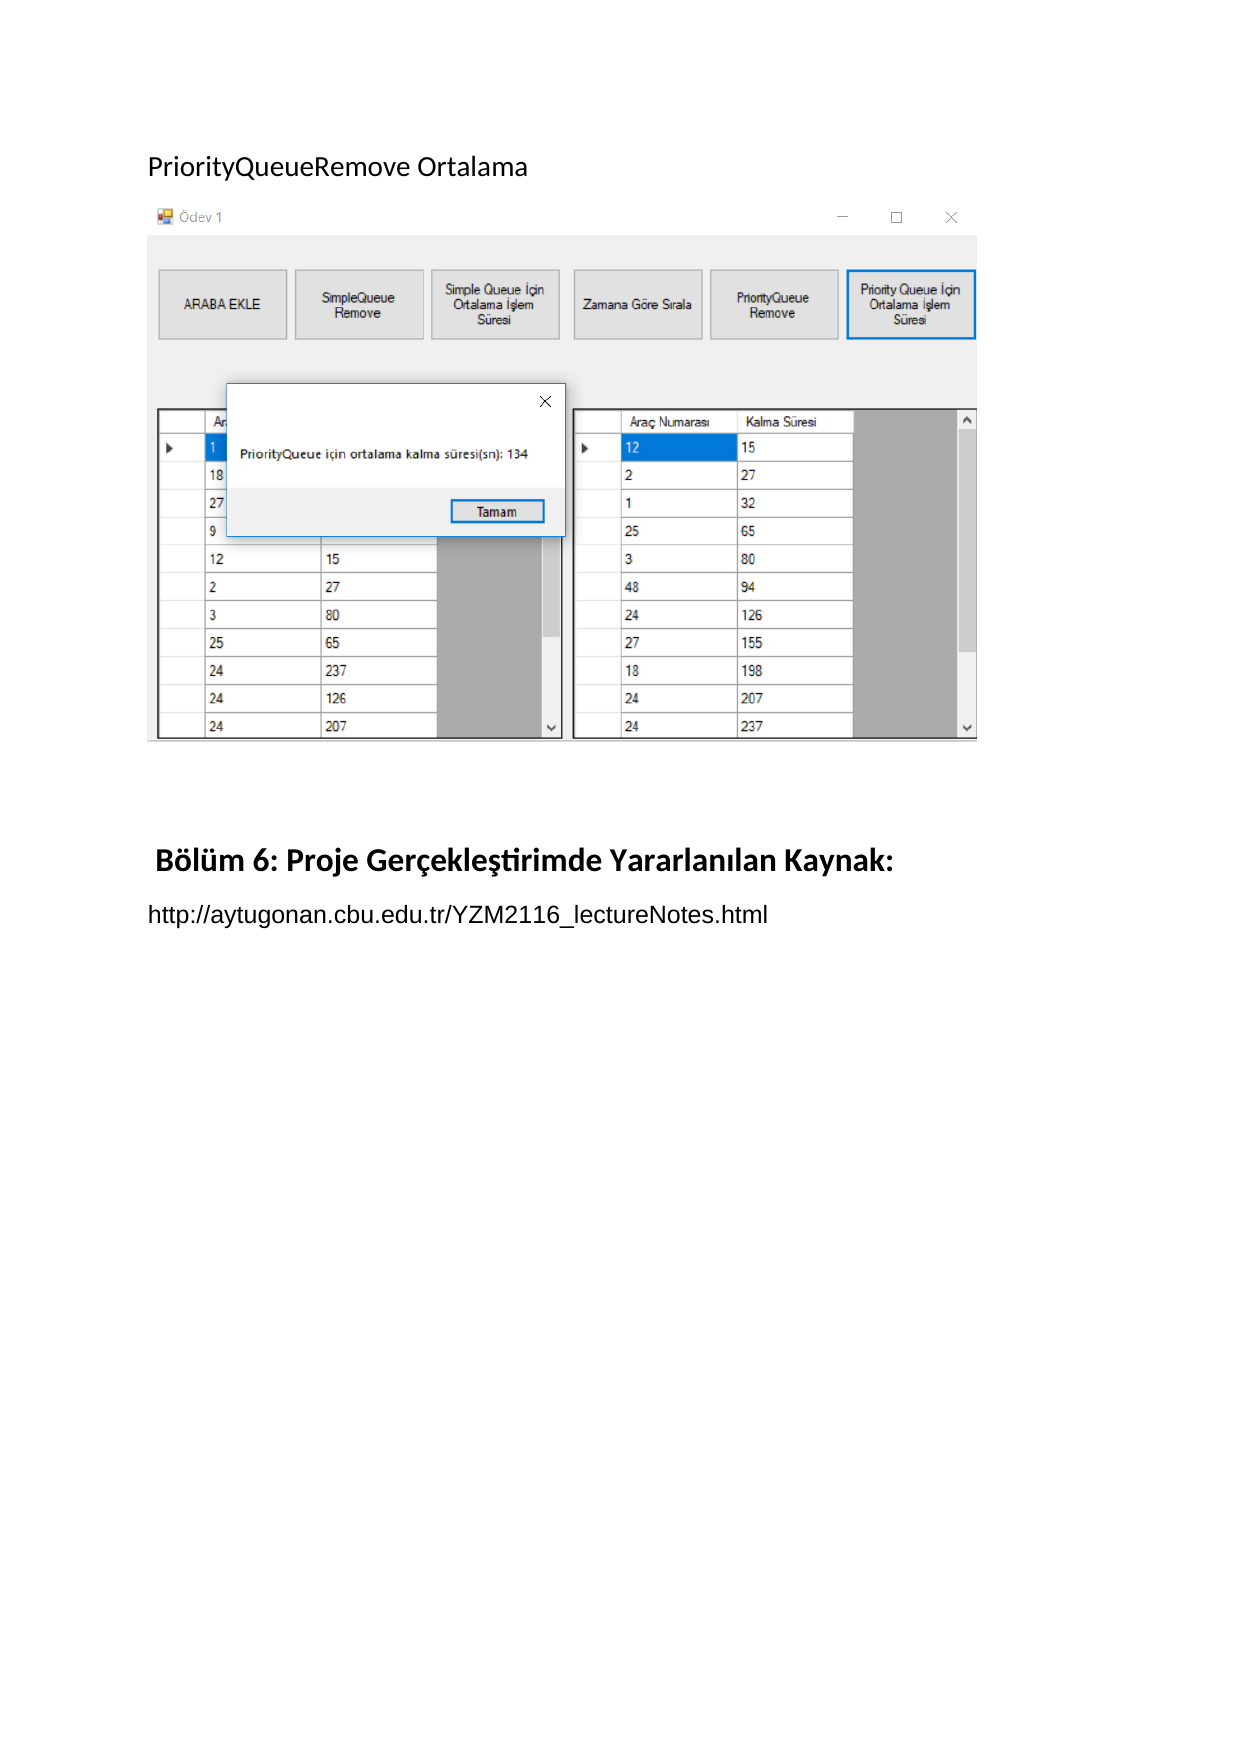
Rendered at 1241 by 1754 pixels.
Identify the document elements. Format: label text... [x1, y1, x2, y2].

text Bölüm 6: Proje Gerçekleştirimde Yararlanılan Kaynak: [148, 839, 1093, 880]
picture [147, 202, 977, 742]
text http://aytugonan.cbu.edu.tr/YZM2116_lectureNotes.html [148, 900, 1093, 928]
text PriorityQueueRemove Ortalama [148, 148, 1093, 183]
